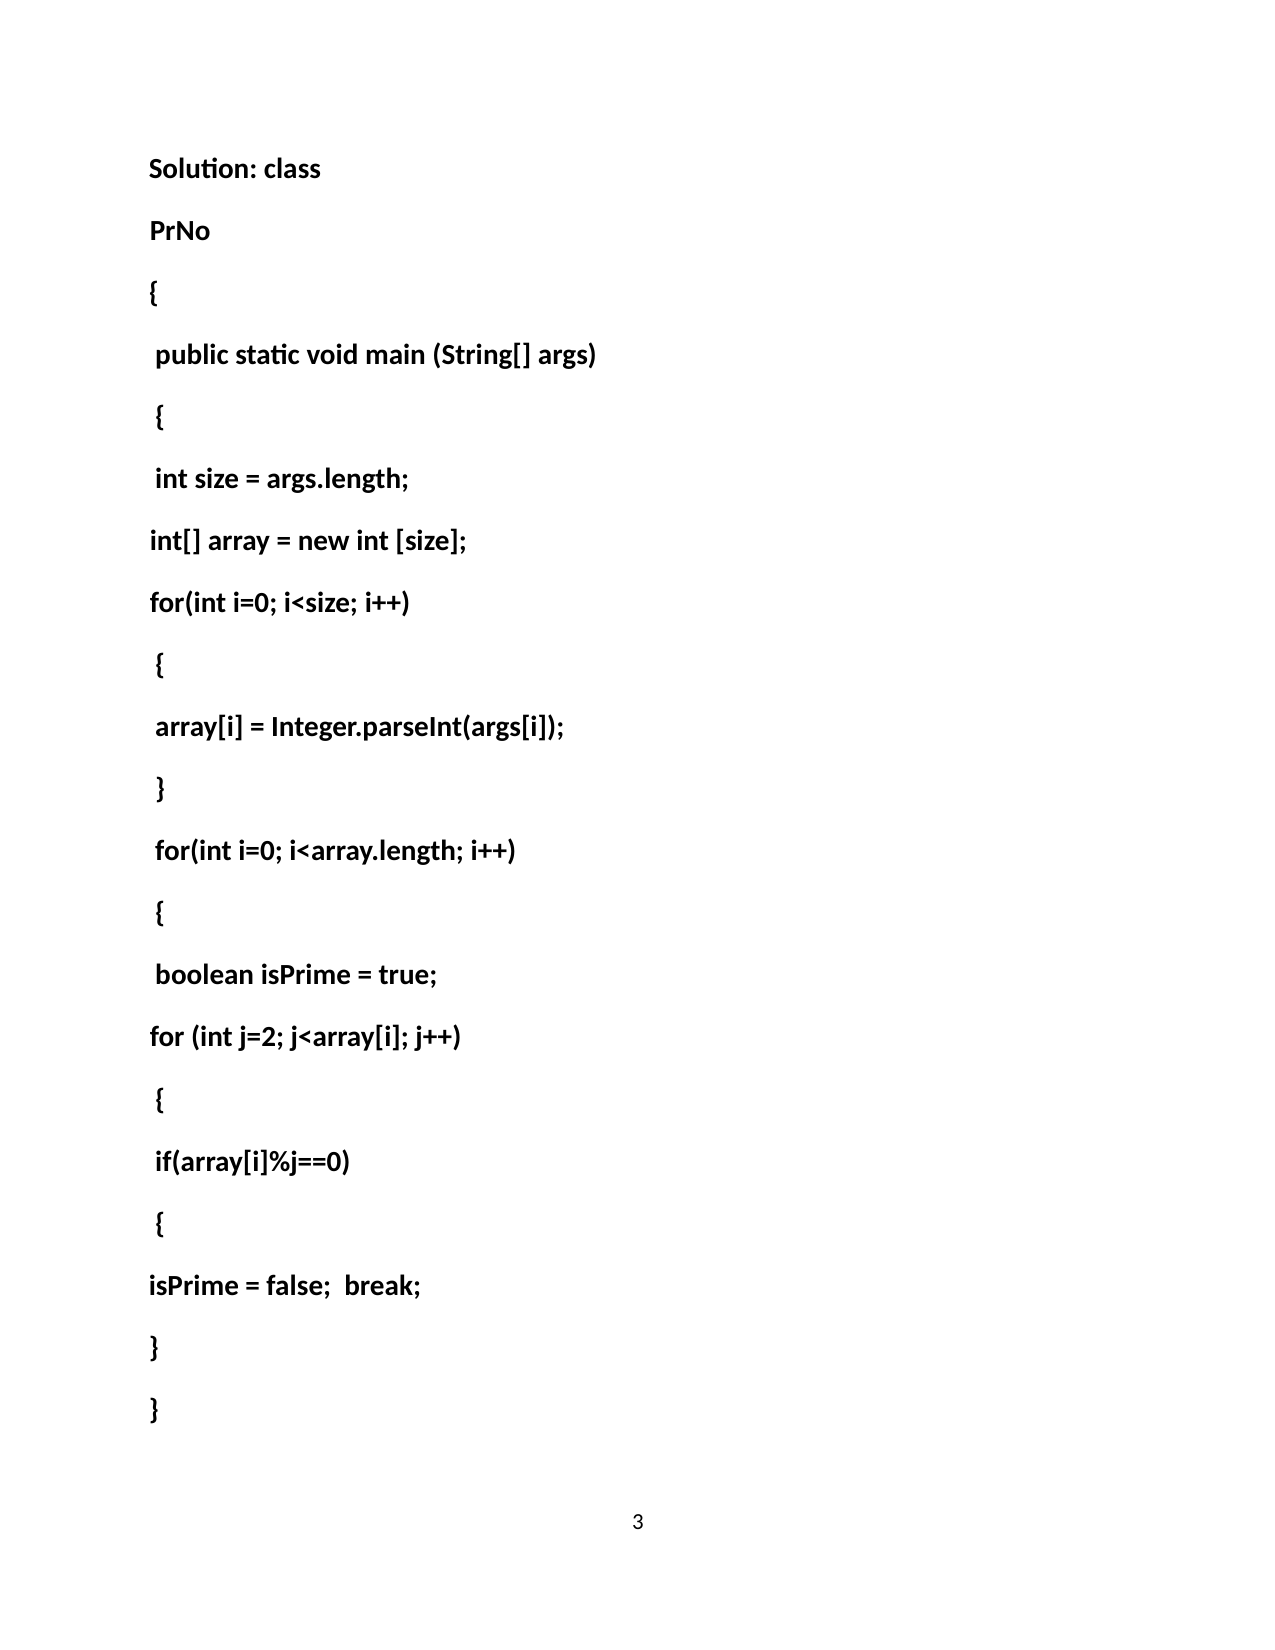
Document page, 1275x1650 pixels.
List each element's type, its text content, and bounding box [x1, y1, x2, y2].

text Solution: class PrNo [148, 150, 322, 247]
text { [148, 1205, 1118, 1241]
text int size = args.length; int[] array = new int [size]; for(int i=0; i<size; i++) [148, 460, 477, 619]
text } [148, 1391, 1118, 1427]
text { [148, 398, 1118, 433]
text isPrime = false; break; [148, 1267, 430, 1303]
text for(int i=0; i<array.length; i++) [148, 832, 1118, 868]
text array[i] = Integer.parseInt(args[i]); [148, 708, 1118, 743]
text { [148, 1081, 1118, 1116]
text if(array[i]%j==0) [148, 1143, 1118, 1178]
text } [148, 770, 1118, 806]
text public static void main (String[] args) [148, 336, 1118, 371]
text { [148, 274, 1118, 309]
text boolean isPrime = true; for (int j=2; j<array[i]; j++) [148, 956, 487, 1054]
text } [148, 1329, 1118, 1365]
text { [148, 646, 1118, 681]
text { [148, 894, 1118, 930]
